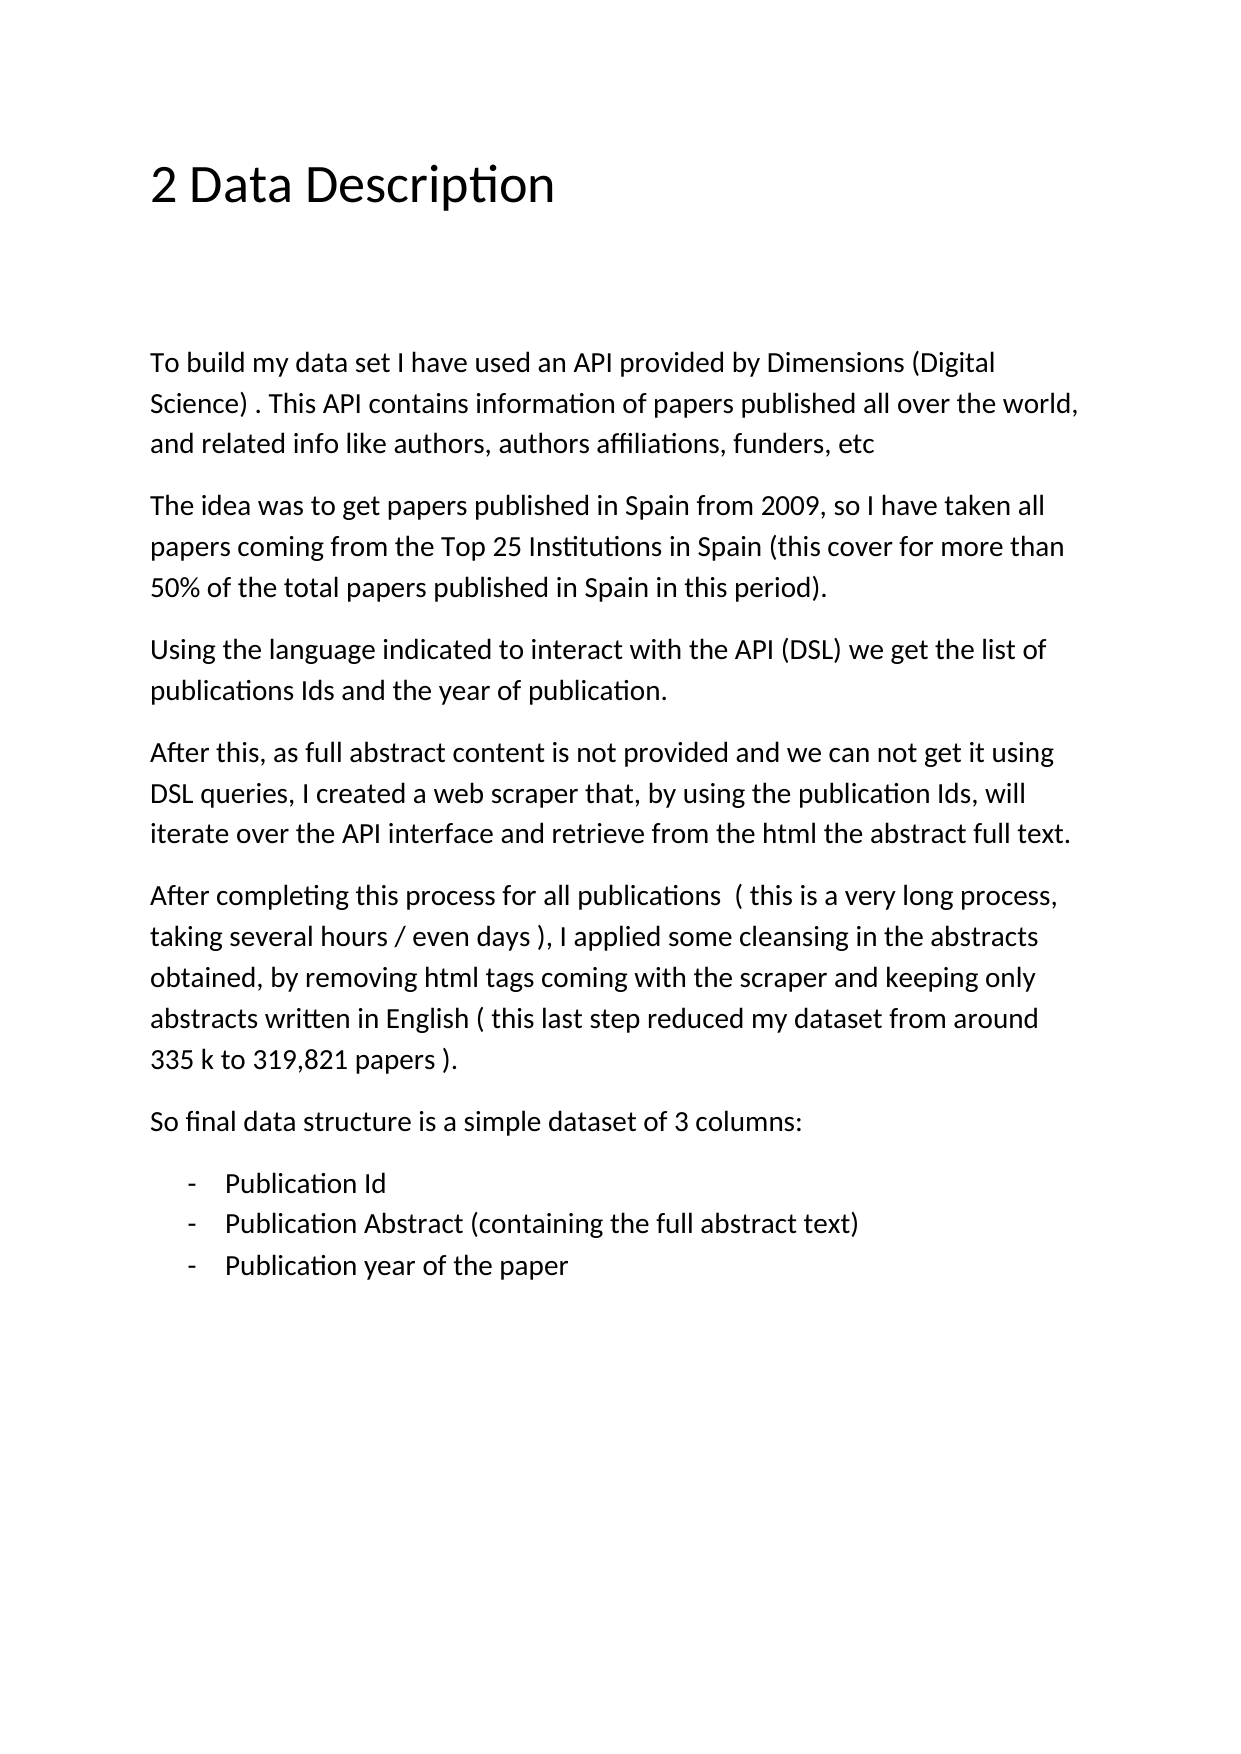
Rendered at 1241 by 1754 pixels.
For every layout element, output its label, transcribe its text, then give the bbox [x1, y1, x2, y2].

text 2 Data Description [150, 150, 1090, 216]
list Publication Abstract (containing the full abstract text) [187, 1206, 1090, 1241]
text Using the language indicated to interact with the API (DSL) we get the list of publications Ids and the year of publication. [150, 631, 1090, 708]
text After this, as full abstract content is not provided and we can not get it using DSL queries, I created a web scraper that, by using the publication Ids, will iterate over the API interface and retrieve from the html the abstract full text. [150, 734, 1090, 851]
text After completing this process for all publications ( this is a very long process, taking several hours / even days ), I applied some cleansing in the abstracts obtained, by removing html tags coming with the scraper and keeping only abstracts written in English ( this last step reduced my dataset from around 335 k to 319,821 papers ). [150, 877, 1090, 1077]
list Publication year of the paper [187, 1247, 1090, 1282]
list Publication Id [187, 1165, 1090, 1200]
text So final data structure is a simple dataset of 3 columns: [150, 1103, 1090, 1138]
text The idea was to get papers published in Spain from 2009, so I have taken all papers coming from the Top 25 Institutions in Spain (this cover for more than 50% of the total papers published in Spain in this period). [150, 487, 1090, 605]
text To build my data set I have used an API provided by Dimensions (Digital Science) . This API contains information of papers published all over the world, and related info like authors, authors affiliations, funders, etc [150, 344, 1090, 461]
